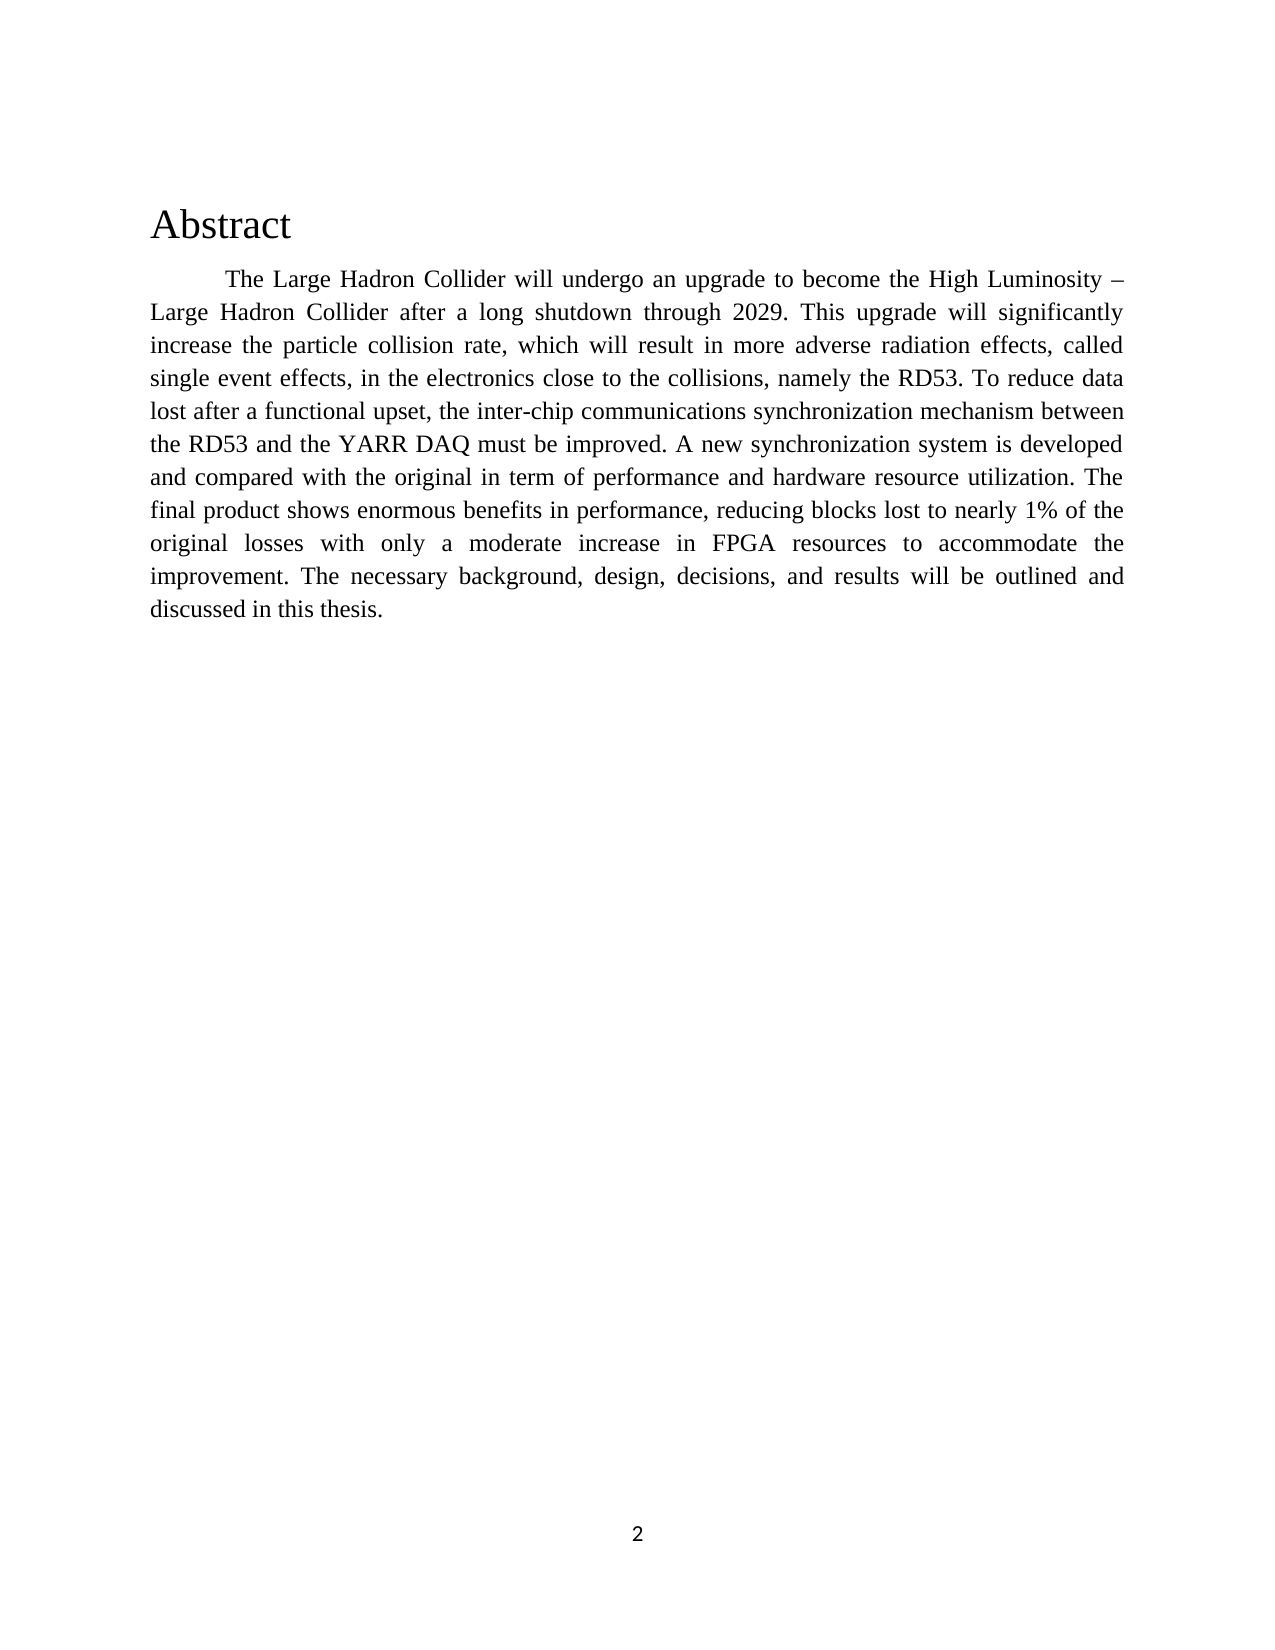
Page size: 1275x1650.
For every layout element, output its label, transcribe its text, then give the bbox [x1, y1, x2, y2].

subtitle Abstract [150, 200, 1125, 248]
text The Large Hadron Collider will undergo an upgrade to become the High Luminosity – Large Hadron Collider after a long shutdown through 2029. This upgrade will significantly increase the particle collision rate, which will result in more adverse radiation effects, called single event effects, in the electronics close to the collisions, namely the RD53. To reduce data lost after a functional upset, the inter-chip communications synchronization mechanism between the RD53 and the YARR DAQ must be improved. A new synchronization system is developed and compared with the original in term of performance and hardware resource utilization. The final product shows enormous benefits in performance, reducing blocks lost to nearly 1% of the original losses with only a moderate increase in FPGA resources to accommodate the improvement. The necessary background, design, decisions, and results will be outlined and discussed in this thesis. [150, 264, 1125, 623]
